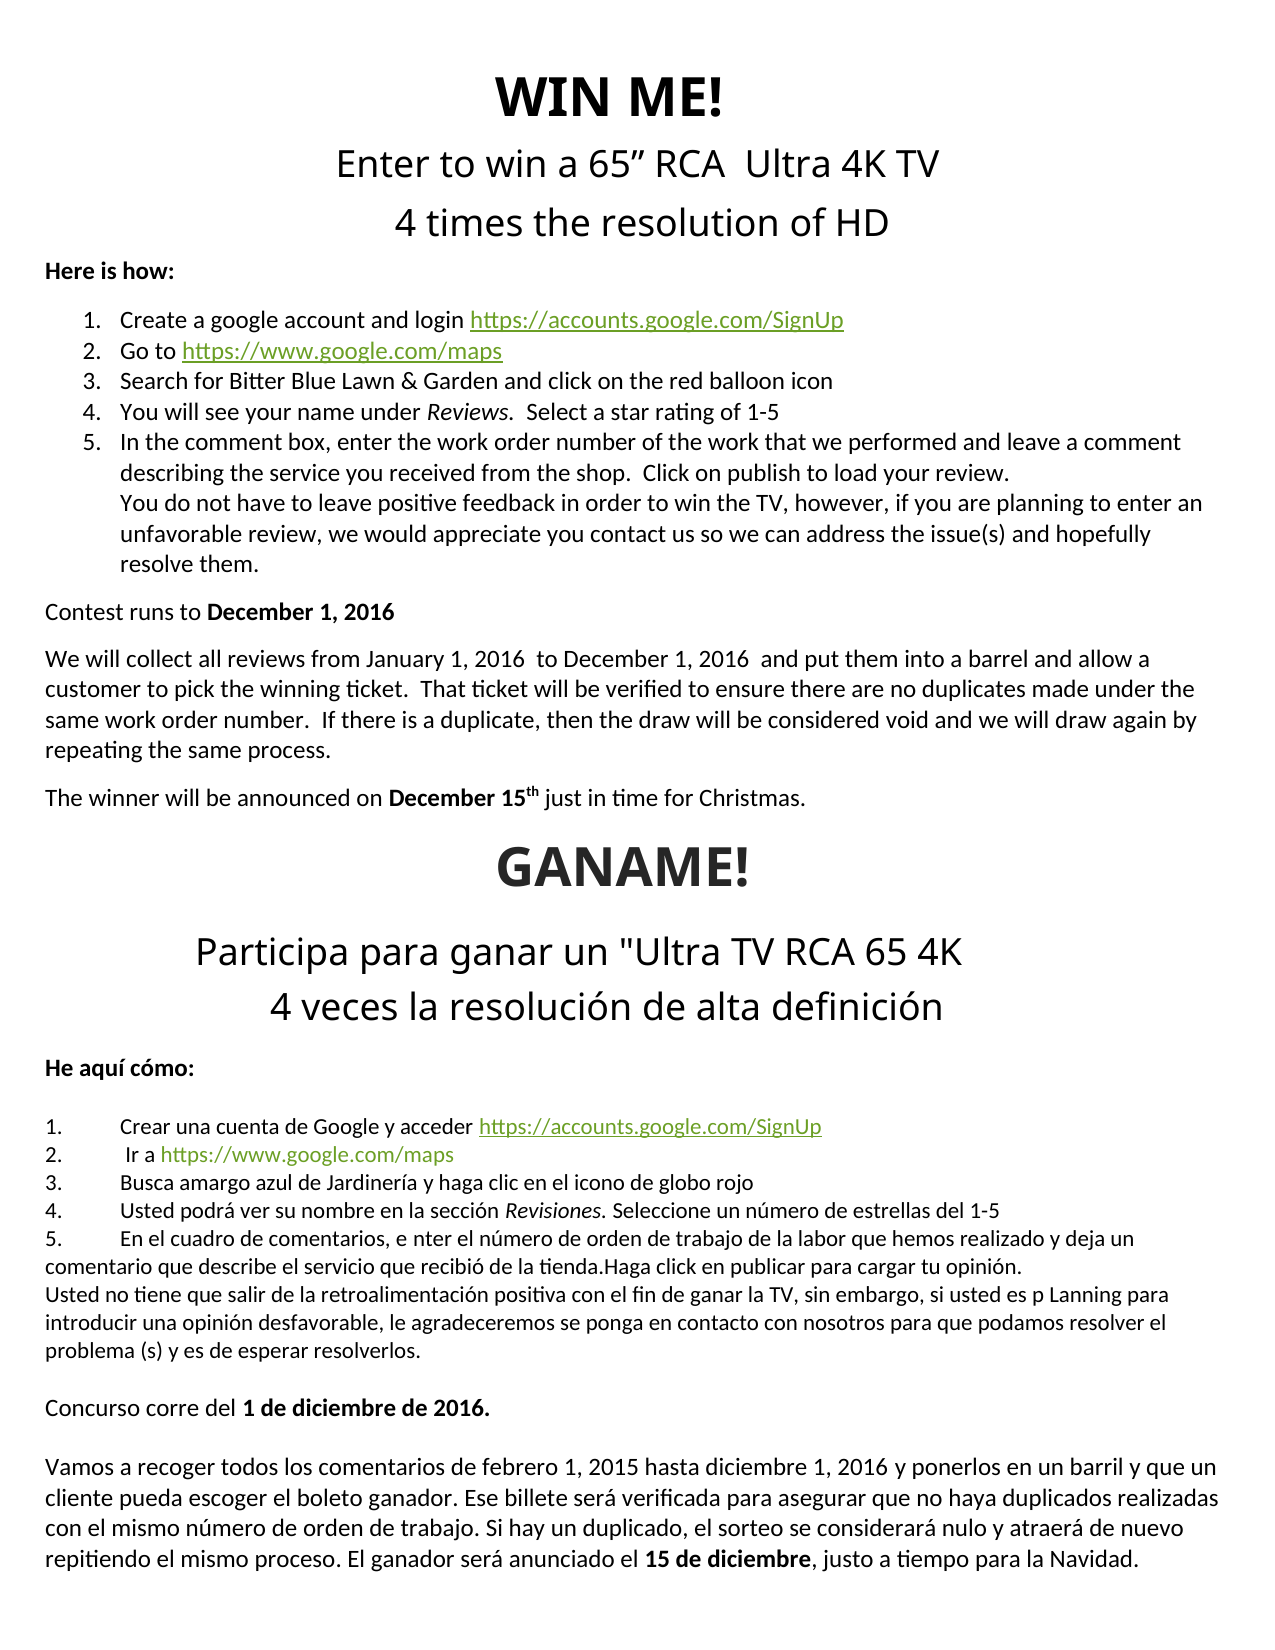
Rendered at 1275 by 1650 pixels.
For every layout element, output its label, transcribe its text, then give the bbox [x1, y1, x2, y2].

list Ir a https://www.google.com/maps [45, 1140, 1230, 1168]
list You will see your name under Reviews. Select a star rating of 1-5 [82, 396, 1230, 427]
text The winner will be announced on December 15th just in time for Christmas. [45, 782, 1230, 812]
list Busca amargo azul de Jardinería y haga clic en el icono de globo rojo [45, 1168, 1230, 1196]
list Go to https://www.google.com/maps [82, 335, 1230, 366]
text Enter to win a 65” RCA Ultra 4K TV [45, 138, 1230, 189]
text WIN ME! [420, 58, 1230, 132]
text He aquí cómo: [45, 1052, 1230, 1083]
list Usted podrá ver su nombre en la sección Revisiones. Seleccione un número de estrellas del 1-5 [45, 1196, 1230, 1224]
list Crear una cuenta de Google y acceder https://accounts.google.com/SignUp [45, 1112, 1230, 1140]
text Concurso corre del 1 de diciembre de 2016. [45, 1392, 1230, 1451]
text We will collect all reviews from January 1, 2016 to December 1, 2016 and put them into a barrel and allow a customer to pick the winning ticket. That ticket will be verified to ensure there are no duplicates made under the same work order number. If there is a duplicate, then the draw will be considered void and we will draw again by repeating the same process. [45, 643, 1230, 765]
text Contest runs to December 1, 2016 [45, 596, 1230, 626]
text Vamos a recoger todos los comentarios de febrero 1, 2015 hasta diciembre 1, 2016 y ponerlos en un barril y que un cliente pueda escoger el boleto ganador. Ese billete será verificada para asegurar que no haya duplicados realizadas con el mismo número de orden de trabajo. Si hay un duplicado, el sorteo se considerará nulo y atraerá de nuevo repitiendo el mismo proceso. El ganador será anunciado el 15 de diciembre, justo a tiempo para la Navidad. [45, 1451, 1230, 1573]
text GANAME! [420, 829, 1230, 903]
list In the comment box, enter the work order number of the work that we performed and leave a comment describing the service you received from the shop. Click on publish to load your review. You do not have to leave positive feedback in order to win the TV, however, if you are planning to enter an unfavorable review, we would appreciate you contact us so we can address the issue(s) and hopefully resolve them. [82, 427, 1230, 579]
text 4 times the resolution of HD [45, 196, 1230, 247]
list Search for Bitter Blue Lawn & Garden and click on the red balloon icon [82, 366, 1230, 396]
list Create a google account and login https://accounts.google.com/SignUp [82, 304, 1230, 335]
text Participa para ganar un "Ultra TV RCA 65 4K 4 veces la resolución de alta definición [120, 925, 1230, 1031]
list En el cuadro de comentarios, e nter el número de orden de trabajo de la labor que hemos realizado y deja un comentario que describe el servicio que recibió de la tienda.Haga click en publicar para cargar tu opinión. Usted no tiene que salir de la retroalimentación positiva con el fin de ganar la TV, sin embargo, si usted es p Lanning para introducir una opinión desfavorable, le agradeceremos se ponga en contacto con nosotros para que podamos resolver el problema (s) y es de esperar resolverlos. [45, 1224, 1230, 1392]
text Here is how: [45, 255, 1230, 285]
